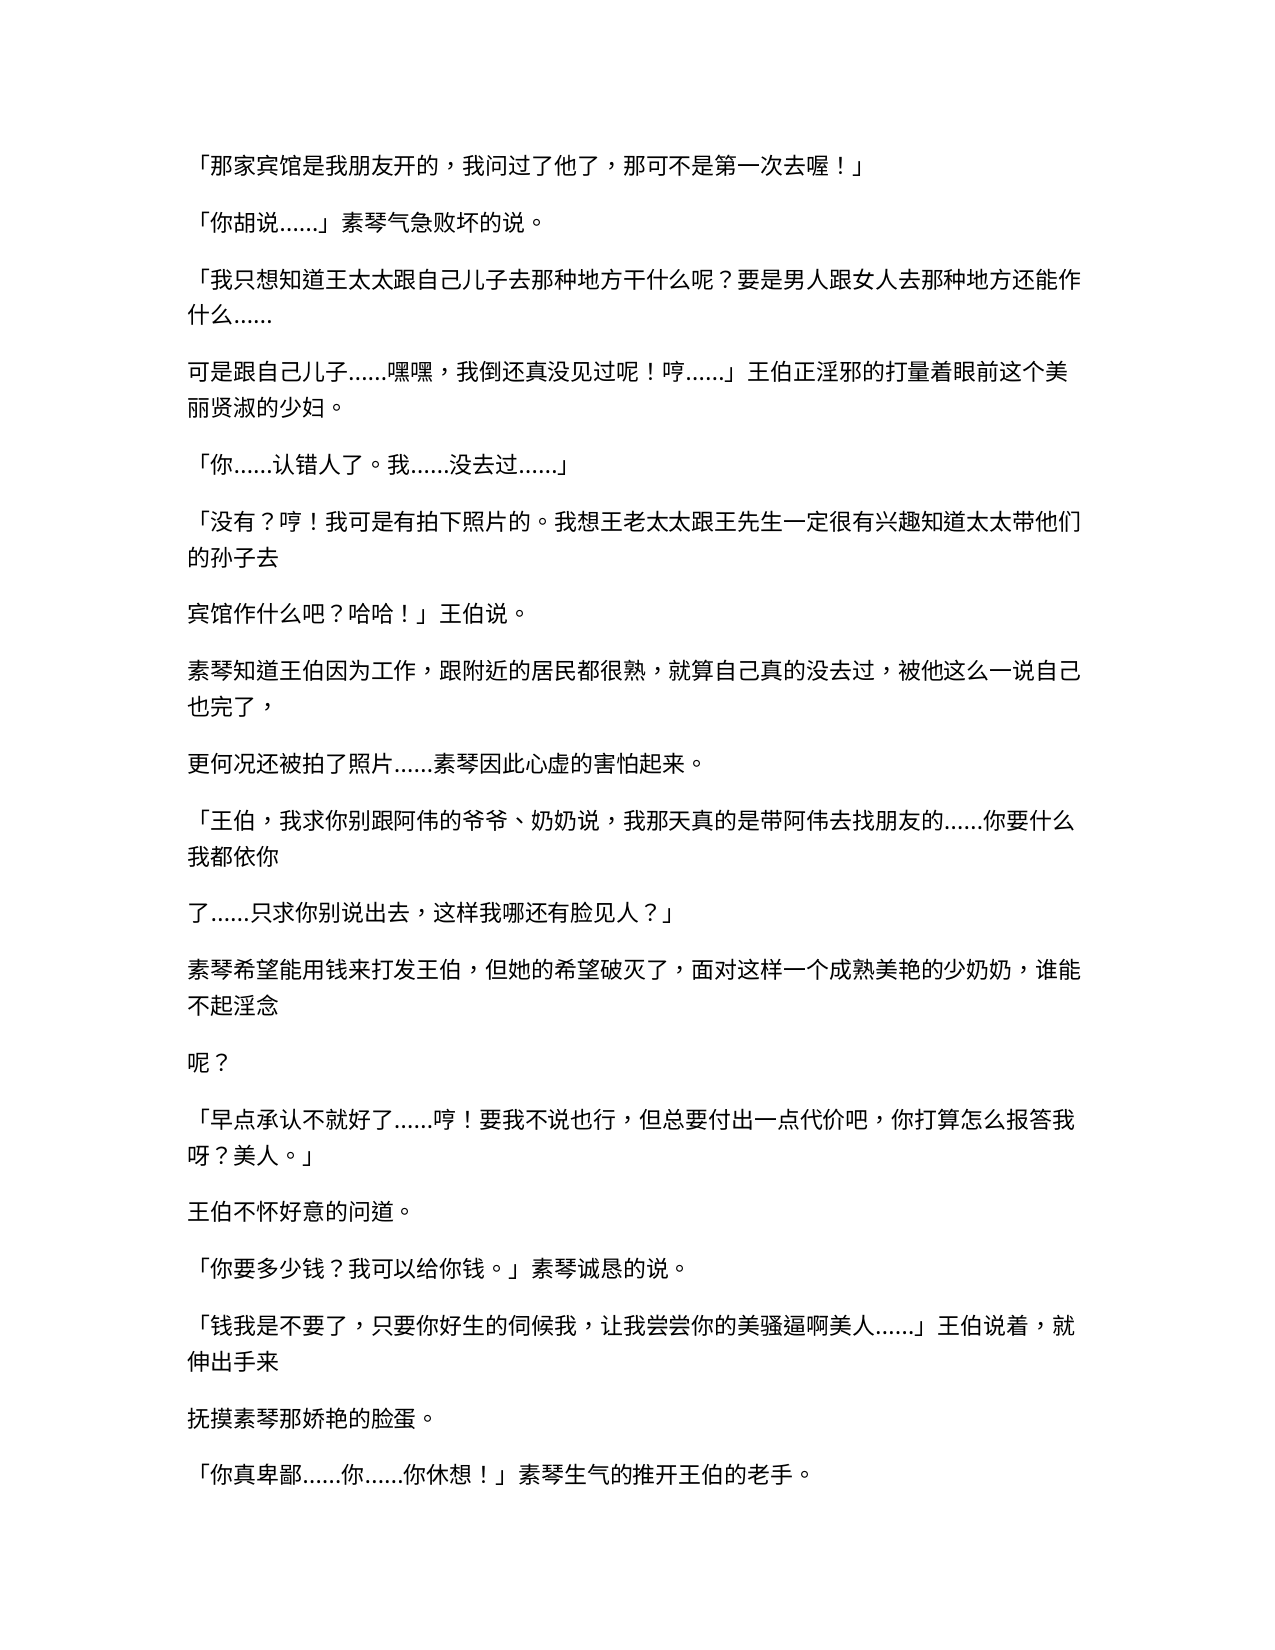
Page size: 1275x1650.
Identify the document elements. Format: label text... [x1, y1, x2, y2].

text 抚摸素琴那娇艳的脸蛋。 [187, 1403, 1087, 1434]
text 「早点承认不就好了……哼！要我不说也行，但总要付出一点代价吧，你打算怎么报答我呀？美人。」 [187, 1104, 1087, 1171]
text 「没有？哼！我可是有拍下照片的。我想王老太太跟王先生一定很有兴趣知道太太带他们的孙子去 [187, 506, 1087, 573]
text 素琴知道王伯因为工作，跟附近的居民都很熟，就算自己真的没去过，被他这么一说自己也完了， [187, 655, 1087, 722]
text 「你真卑鄙……你……你休想！」素琴生气的推开王伯的老手。 [187, 1459, 1087, 1491]
text 「我只想知道王太太跟自己儿子去那种地方干什么呢？要是男人跟女人去那种地方还能作什么…… [187, 263, 1087, 331]
text 可是跟自己儿子……嘿嘿，我倒还真没见过呢！哼……」王伯正淫邪的打量着眼前这个美丽贤淑的少妇。 [187, 356, 1087, 423]
text 「你……认错人了。我……没去过……」 [187, 449, 1087, 480]
text 王伯不怀好意的问道。 [187, 1196, 1087, 1228]
text 素琴希望能用钱来打发王伯，但她的希望破灭了，面对这样一个成熟美艳的少奶奶，谁能不起淫念 [187, 954, 1087, 1021]
text 宾馆作什么吧？哈哈！」王伯说。 [187, 598, 1087, 630]
text 「钱我是不要了，只要你好生的伺候我，让我尝尝你的美骚逼啊美人……」王伯说着，就伸出手来 [187, 1310, 1087, 1377]
text 「那家宾馆是我朋友开的，我问过了他了，那可不是第一次去喔！」 [187, 150, 1087, 181]
text 了……只求你别说出去，这样我哪还有脸见人？」 [187, 897, 1087, 929]
text 「王伯，我求你别跟阿伟的爷爷、奶奶说，我那天真的是带阿伟去找朋友的……你要什么我都依你 [187, 805, 1087, 872]
text 呢？ [187, 1047, 1087, 1078]
text 更何况还被拍了照片……素琴因此心虚的害怕起来。 [187, 748, 1087, 779]
text 「你要多少钱？我可以给你钱。」素琴诚恳的说。 [187, 1253, 1087, 1284]
text 「你胡说……」素琴气急败坏的说。 [187, 207, 1087, 238]
